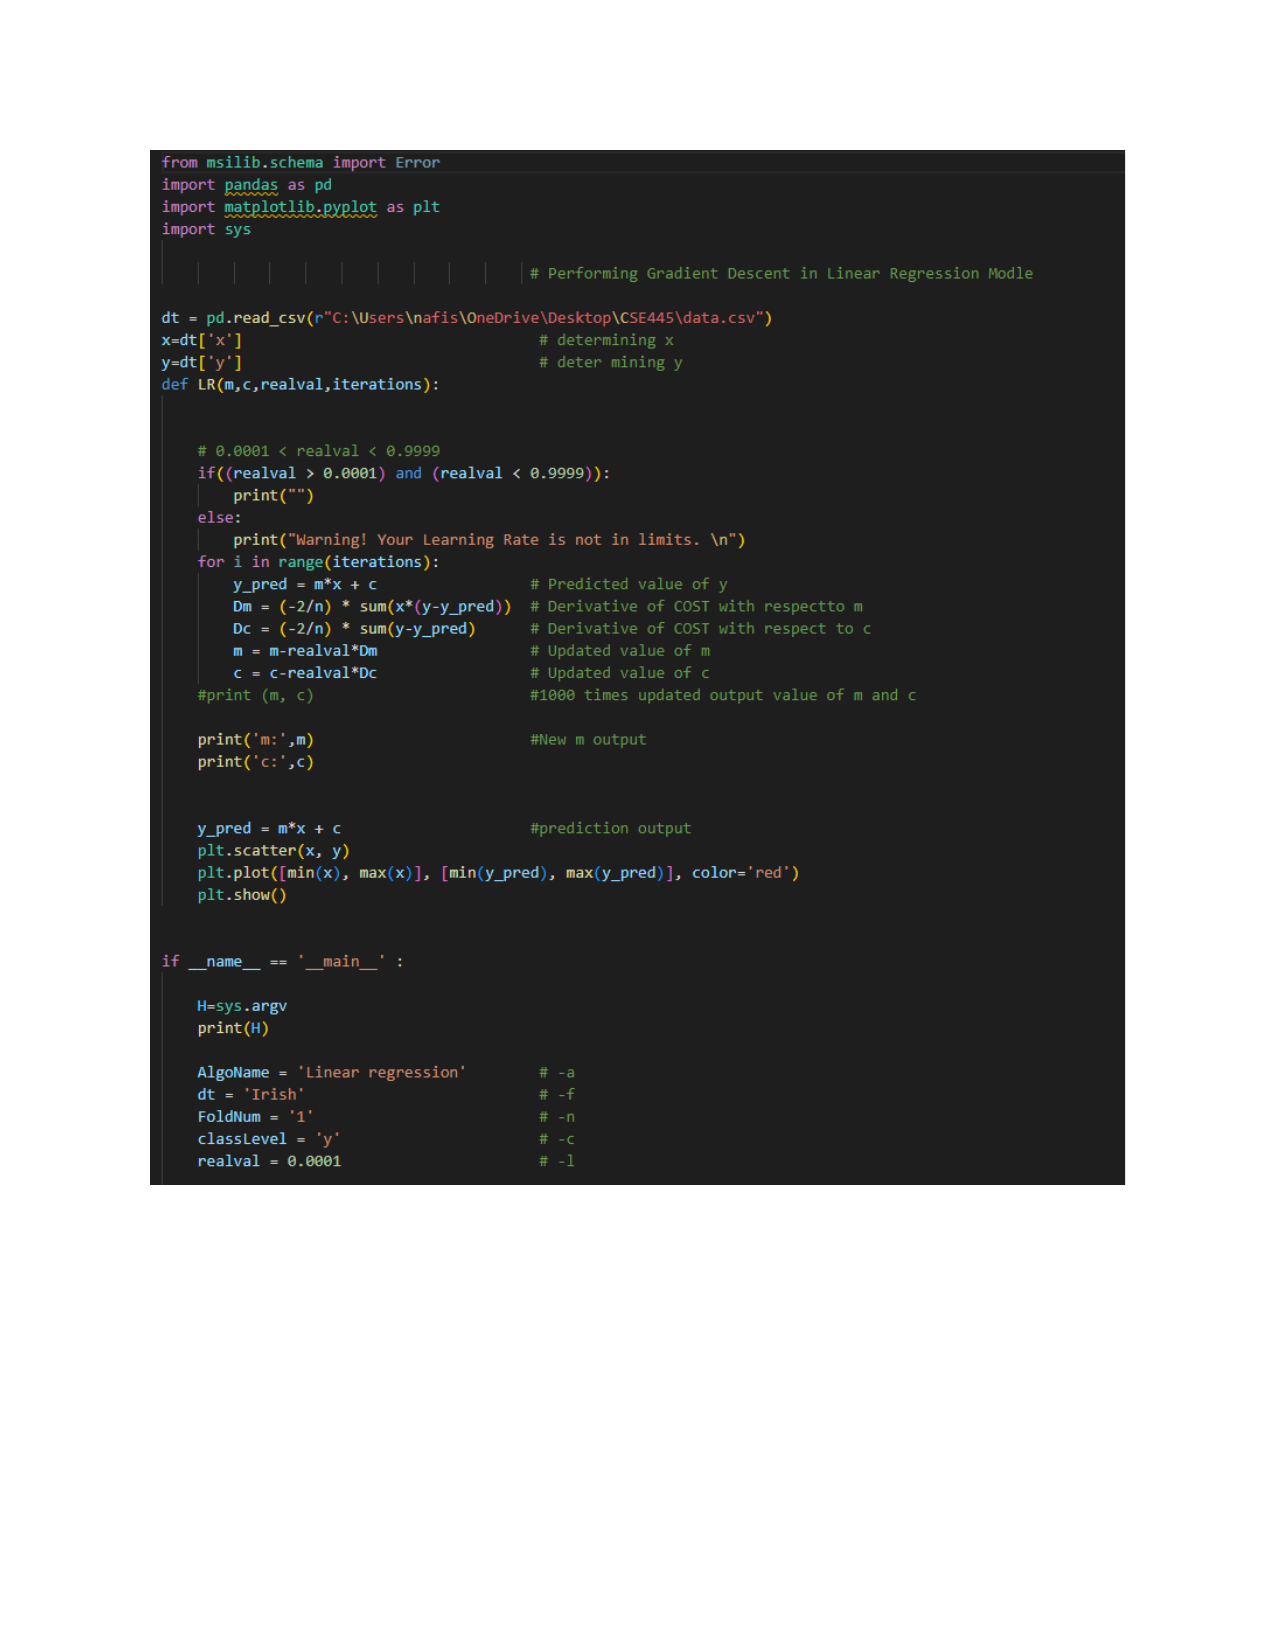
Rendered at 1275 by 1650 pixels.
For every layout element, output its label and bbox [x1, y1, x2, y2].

picture [150, 150, 1125, 1185]
